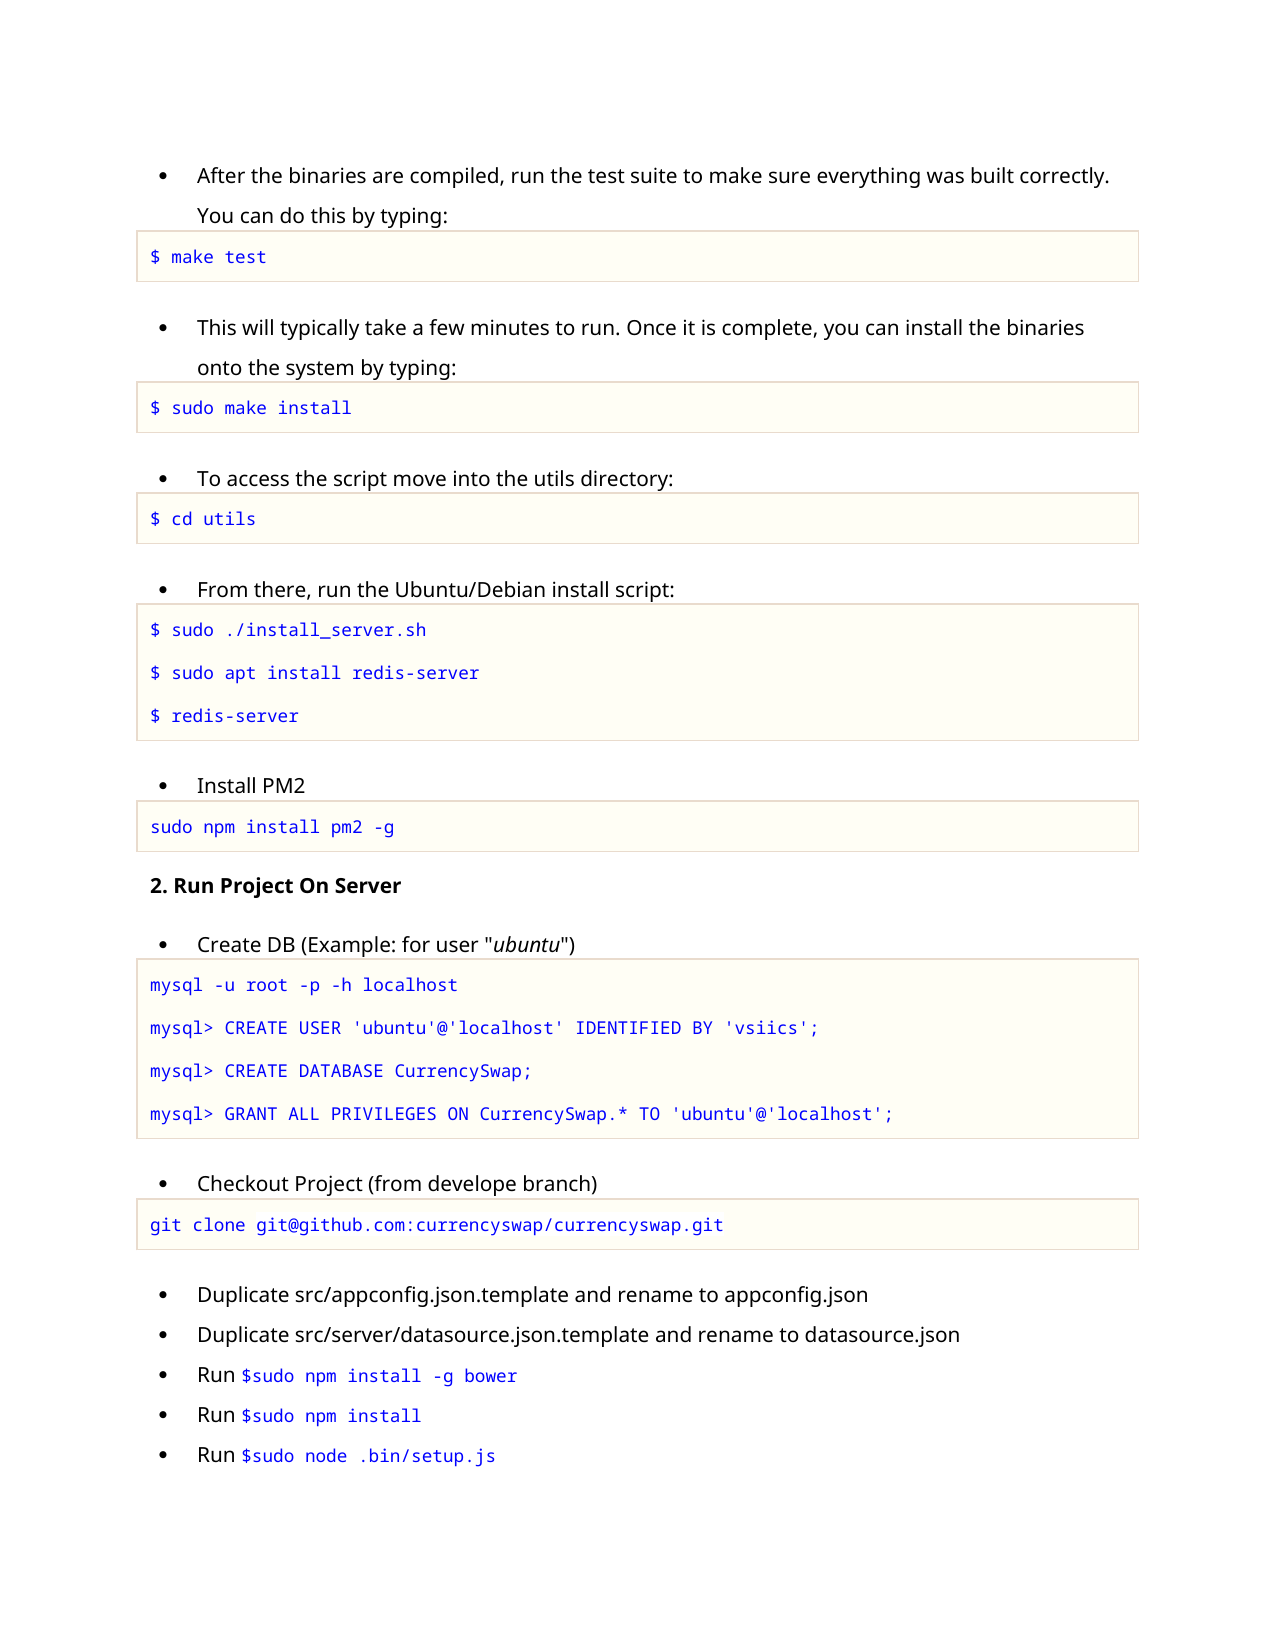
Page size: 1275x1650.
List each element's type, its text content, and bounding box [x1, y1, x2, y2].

text sudo npm install pm2 -g [138, 802, 1138, 851]
list Run $sudo node .bin/setup.js [159, 1429, 1125, 1469]
list After the binaries are compiled, run the test suite to make sure everything was built correctly. You can do this by typing: [159, 150, 1125, 230]
text mysql> GRANT ALL PRIVILEGES ON CurrencySwap.* TO 'ubuntu'@'localhost'; [138, 1087, 1138, 1138]
text $ cd utils [138, 494, 1138, 543]
text $ sudo ./install_server.sh [138, 605, 1138, 641]
list Install PM2 [159, 760, 1125, 800]
list From there, run the Ubuntu/Debian install script: [159, 563, 1125, 603]
text mysql> CREATE DATABASE CurrencySwap; [138, 1044, 1138, 1082]
text $ redis-server [138, 689, 1138, 740]
text $ sudo apt install redis-server [138, 646, 1138, 684]
text git clone git@github.com:currencyswap/currencyswap.git [138, 1200, 1138, 1249]
list This will typically take a few minutes to run. Once it is complete, you can install the binaries onto the system by typing: [159, 301, 1125, 381]
text 2. Run Project On Server [150, 871, 1125, 899]
list Run $sudo npm install [159, 1389, 1125, 1429]
list Duplicate src/appconfig.json.template and rename to appconfig.json [159, 1269, 1125, 1309]
text $ make test [138, 232, 1138, 281]
list Duplicate src/server/datasource.json.template and rename to datasource.json [159, 1309, 1125, 1349]
list To access the script move into the utils directory: [159, 452, 1125, 492]
text mysql> CREATE USER 'ubuntu'@'localhost' IDENTIFIED BY 'vsiics'; [138, 1001, 1138, 1039]
text $ sudo make install [138, 383, 1138, 432]
text mysql -u root -p -h localhost [138, 960, 1138, 996]
list Run $sudo npm install -g bower [159, 1349, 1125, 1389]
list Checkout Project (from develope branch) [159, 1158, 1125, 1198]
list Create DB (Example: for user "ubuntu") [159, 918, 1125, 958]
